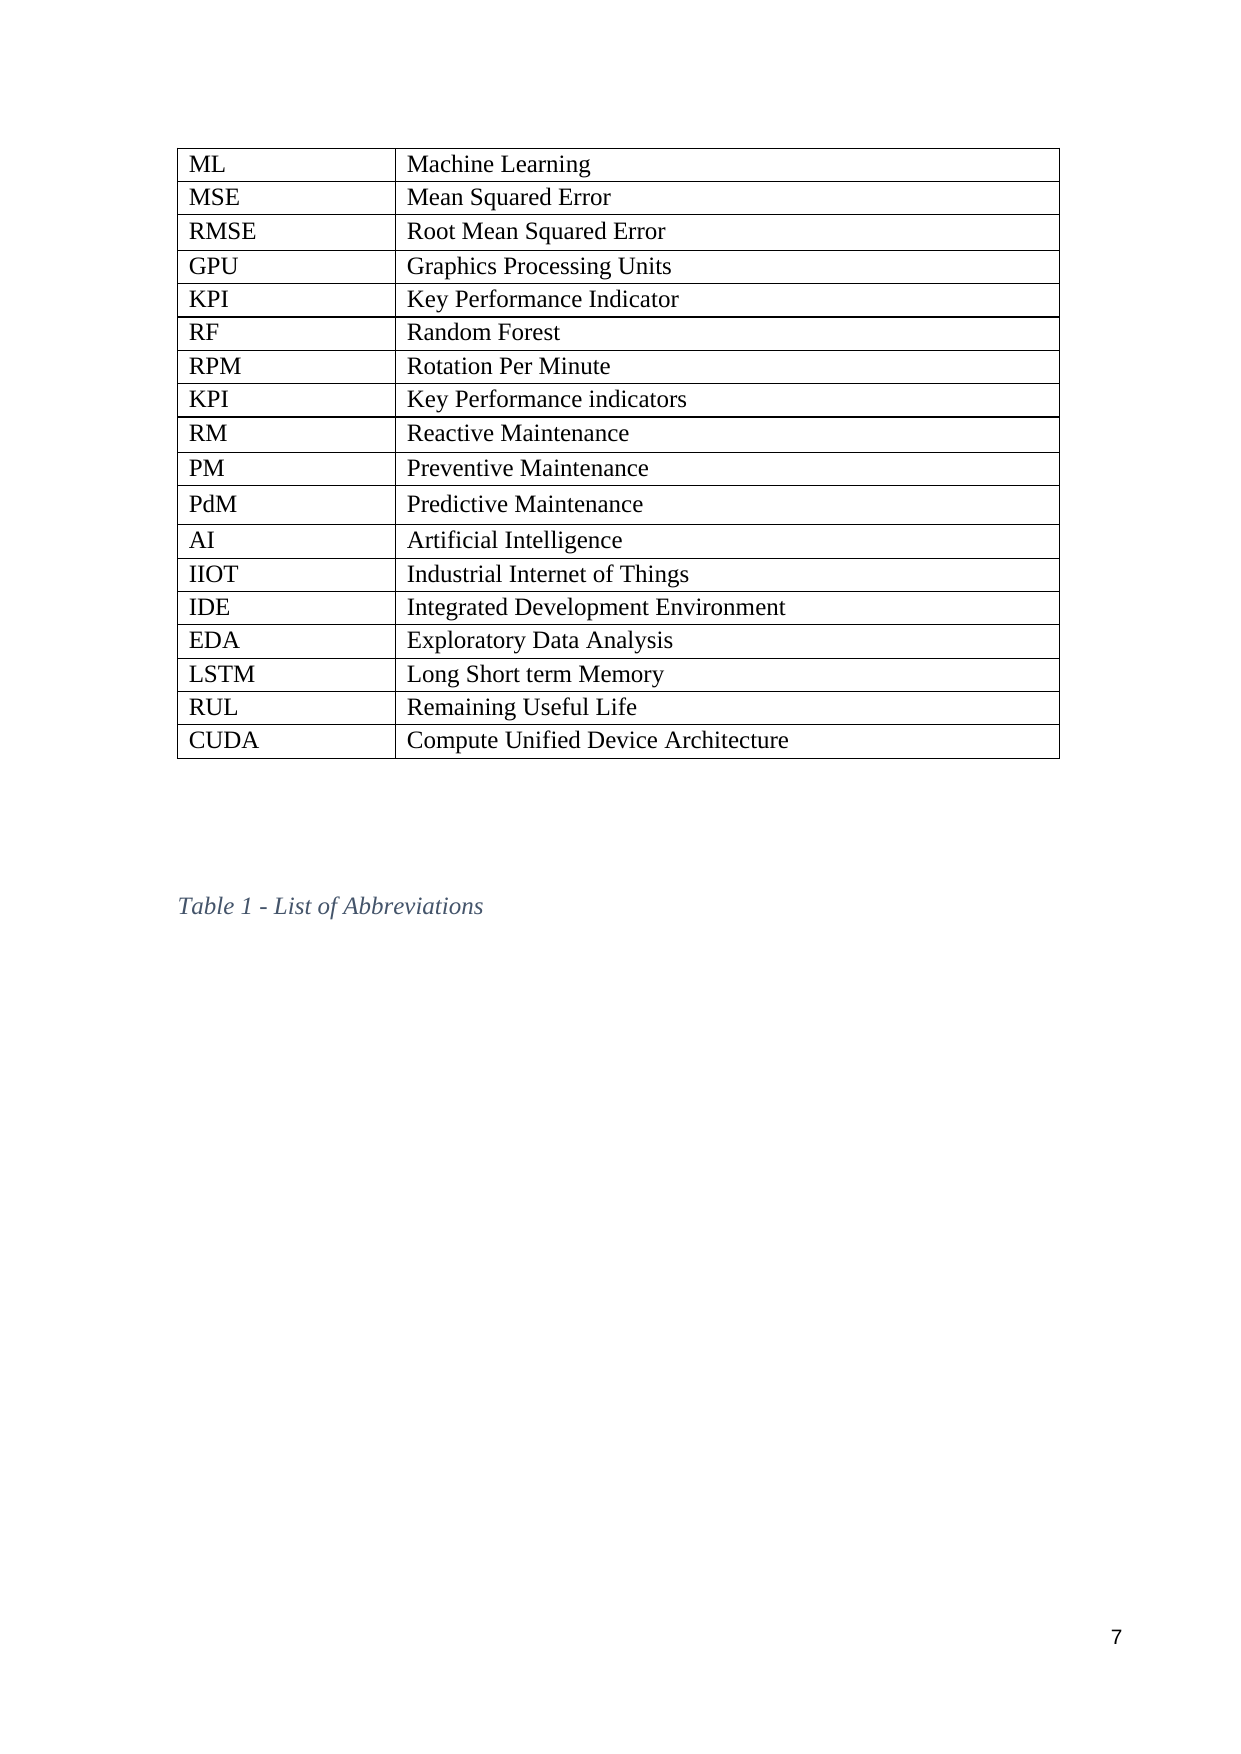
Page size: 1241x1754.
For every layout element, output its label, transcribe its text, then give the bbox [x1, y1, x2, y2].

table_cell Key Performance Indicator [396, 284, 1059, 316]
table_cell RM [178, 418, 395, 452]
table_cell Graphics Processing Units [396, 251, 1059, 283]
table_cell MSE [178, 182, 395, 214]
table_cell RMSE [178, 215, 395, 250]
table_cell Mean Squared Error [396, 182, 1059, 214]
table_cell Preventive Maintenance [396, 453, 1059, 485]
table_cell AI [178, 525, 395, 558]
text Table 1 - List of Abbreviations [177, 891, 1122, 919]
table_cell Remaining Useful Life [396, 692, 1059, 724]
table_cell Rotation Per Minute [396, 351, 1059, 383]
table_cell Root Mean Squared Error [396, 215, 1059, 250]
table_cell LSTM [178, 659, 395, 691]
table_cell Machine Learning [396, 149, 1059, 181]
table_cell CUDA [178, 725, 395, 758]
table_cell Integrated Development Environment [396, 592, 1059, 624]
table_cell RF [178, 318, 395, 350]
table_cell Exploratory Data Analysis [396, 625, 1059, 658]
table_cell Long Short term Memory [396, 659, 1059, 691]
table_cell KPI [178, 284, 395, 316]
table_cell PM [178, 453, 395, 485]
table_cell Reactive Maintenance [396, 418, 1059, 452]
table_cell RUL [178, 692, 395, 724]
table_cell IDE [178, 592, 395, 624]
table_cell RPM [178, 351, 395, 383]
table_cell IIOT [178, 559, 395, 591]
table_cell ML [178, 149, 395, 181]
table_cell Predictive Maintenance [396, 486, 1059, 524]
table_cell EDA [178, 625, 395, 658]
table_cell Industrial Internet of Things [396, 559, 1059, 591]
table_cell Compute Unified Device Architecture [396, 725, 1059, 758]
table_cell Artificial Intelligence [396, 525, 1059, 558]
table_cell KPI [178, 384, 395, 416]
table_cell Random Forest [396, 318, 1059, 350]
table_cell GPU [178, 251, 395, 283]
table_cell PdM [178, 486, 395, 524]
table_cell Key Performance indicators [396, 384, 1059, 416]
